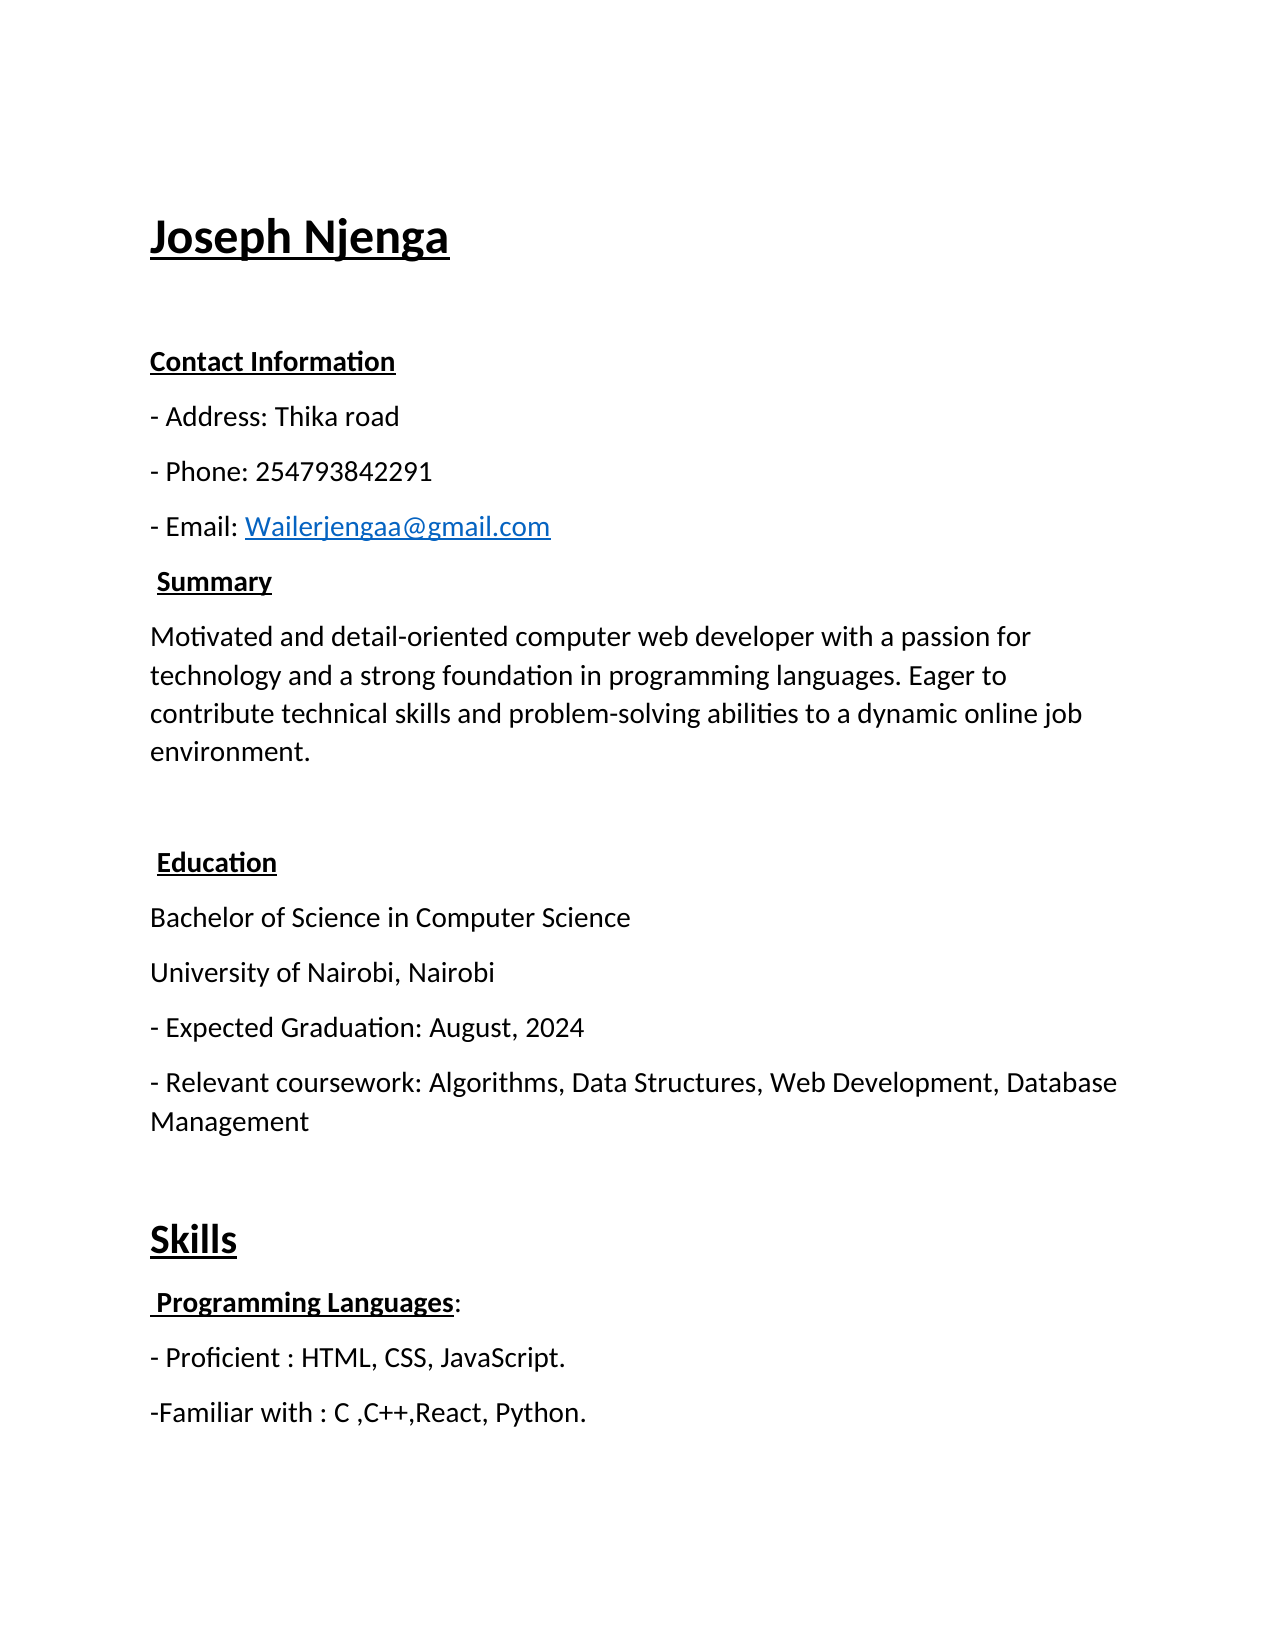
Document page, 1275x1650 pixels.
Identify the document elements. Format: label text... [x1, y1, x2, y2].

text University of Nairobi, Nairobi [150, 954, 1125, 989]
text Education [150, 844, 1125, 879]
text Bachelor of Science in Computer Science [150, 899, 1125, 934]
text Contact Information [150, 343, 1125, 378]
text - Phone: 254793842291 [150, 453, 1125, 488]
text - Address: Thika road [150, 398, 1125, 433]
text - Expected Graduation: August, 2024 [150, 1009, 1125, 1045]
text - Proficient : HTML, CSS, JavaScript. [150, 1339, 1125, 1375]
text Motivated and detail-oriented computer web developer with a passion for technology and a strong foundation in programming languages. Eager to contribute technical skills and problem-solving abilities to a dynamic online job environment. [150, 618, 1125, 769]
text Summary [150, 563, 1125, 599]
text Skills [150, 1213, 1125, 1264]
text - Email: Wailerjengaa@gmail.com [150, 508, 1125, 544]
text Joseph Njenga [150, 205, 1125, 266]
text -Familiar with : C ,C++,React, Python. [150, 1394, 1125, 1430]
text - Relevant coursework: Algorithms, Data Structures, Web Development, Database Management [150, 1064, 1125, 1138]
text Programming Languages: [150, 1284, 1125, 1320]
